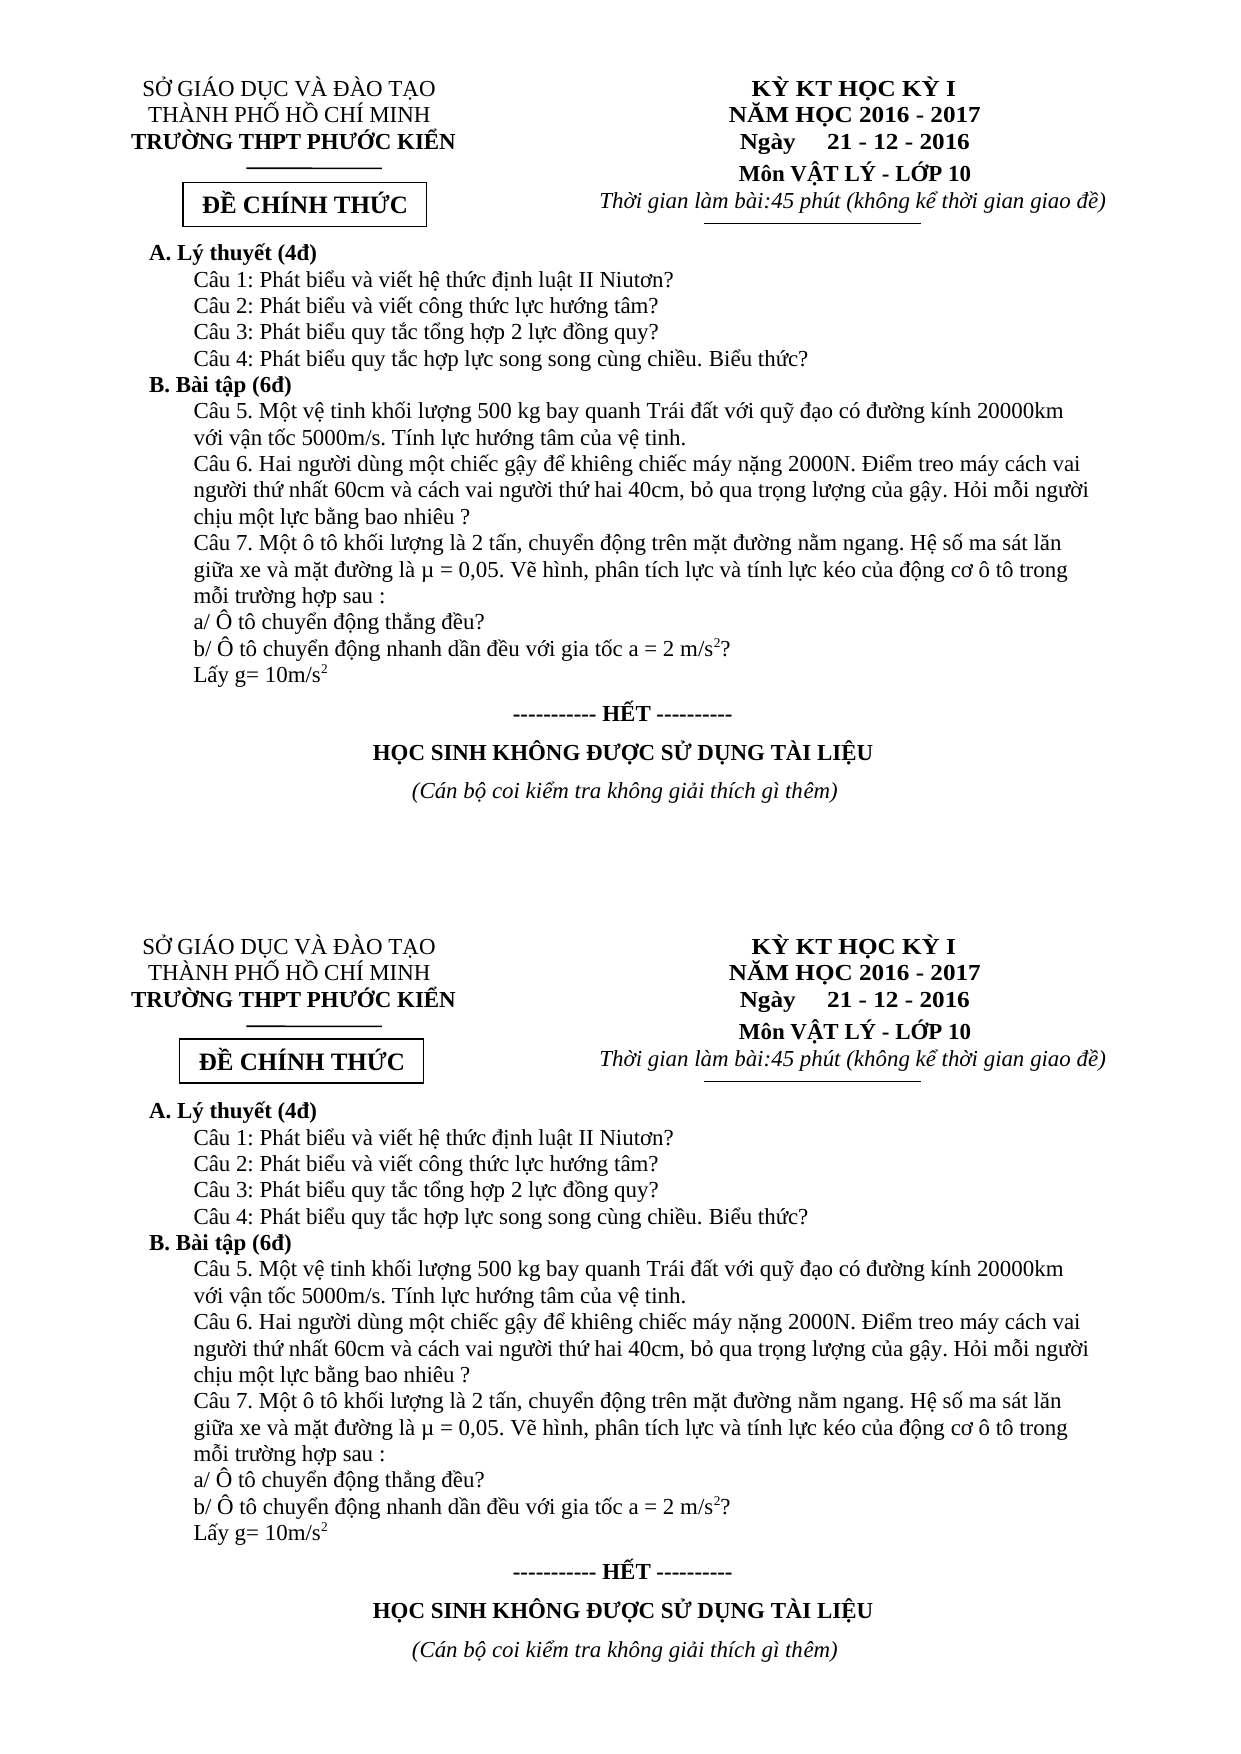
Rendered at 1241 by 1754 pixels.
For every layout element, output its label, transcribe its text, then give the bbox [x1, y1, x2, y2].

text B. Bài tập (6đ) [149, 371, 1097, 397]
text Câu 6. Hai người dùng một chiếc gậy để khiêng chiếc máy nặng 2000N. Điểm treo máy cách vai người thứ nhất 60cm và cách vai người thứ hai 40cm, bỏ qua trọng lượng của gậy. Hỏi mỗi người chịu một lực bằng bao nhiêu ? [193, 1308, 1097, 1387]
text (Cán bộ coi kiểm tra không giải thích gì thêm) [149, 1636, 1097, 1662]
text Câu 2: Phát biểu và viết công thức lực hướng tâm? [193, 1150, 1097, 1176]
text HỌC SINH KHÔNG ĐƯỢC SỬ DỤNG TÀI LIỆU [149, 1597, 1097, 1623]
text Câu 3: Phát biểu quy tắc tổng hợp 2 lực đồng quy? [193, 1176, 1097, 1203]
text (Cán bộ coi kiểm tra không giải thích gì thêm) [149, 778, 1097, 804]
text Câu 2: Phát biểu và viết công thức lực hướng tâm? [193, 292, 1097, 318]
text b/ Ô tô chuyển động nhanh dần đều với gia tốc a = 2 m/s2? [193, 635, 1097, 661]
text Câu 1: Phát biểu và viết hệ thức định luật II Niutơn? [193, 1124, 1097, 1150]
text HỌC SINH KHÔNG ĐƯỢC SỬ DỤNG TÀI LIỆU [149, 739, 1097, 765]
text ----------- HẾT ---------- [149, 1558, 1097, 1584]
text Lấy g= 10m/s2 [193, 1519, 1097, 1545]
text Câu 7. Một ô tô khối lượng là 2 tấn, chuyển động trên mặt đường nằm ngang. Hệ số ma sát lăn giữa xe và mặt đường là µ = 0,05. Vẽ hình, phân tích lực và tính lực kéo của động cơ ô tô trong mỗi trường hợp sau : [193, 1387, 1097, 1466]
text a/ Ô tô chuyển động thẳng đều? [193, 608, 1097, 635]
text Câu 5. Một vệ tinh khối lượng 500 kg bay quanh Trái đất với quỹ đạo có đường kính 20000km với vận tốc 5000m/s. Tính lực hướng tâm của vệ tinh. [193, 1256, 1097, 1308]
text B. Bài tập (6đ) [149, 1229, 1097, 1256]
text Câu 7. Một ô tô khối lượng là 2 tấn, chuyển động trên mặt đường nằm ngang. Hệ số ma sát lăn giữa xe và mặt đường là µ = 0,05. Vẽ hình, phân tích lực và tính lực kéo của động cơ ô tô trong mỗi trường hợp sau : [193, 529, 1097, 608]
table_header SỞ GIÁO DỤC VÀ ĐÀO TẠO THÀNH PHỐ HỒ CHÍ MINH TRƯỜNG THPT PHƯỚC KIỂN [120, 933, 535, 1071]
text Câu 3: Phát biểu quy tắc tổng hợp 2 lực đồng quy? [193, 318, 1097, 345]
text b/ Ô tô chuyển động nhanh dần đều với gia tốc a = 2 m/s2? [193, 1493, 1097, 1519]
table_header SỞ GIÁO DỤC VÀ ĐÀO TẠO THÀNH PHỐ HỒ CHÍ MINH TRƯỜNG THPT PHƯỚC KIỂN [120, 75, 535, 213]
text Câu 6. Hai người dùng một chiếc gậy để khiêng chiếc máy nặng 2000N. Điểm treo máy cách vai người thứ nhất 60cm và cách vai người thứ hai 40cm, bỏ qua trọng lượng của gậy. Hỏi mỗi người chịu một lực bằng bao nhiêu ? [193, 450, 1097, 529]
text ----------- HẾT ---------- [149, 700, 1097, 726]
text Câu 1: Phát biểu và viết hệ thức định luật II Niutơn? [193, 266, 1097, 292]
table_header KỲ KT HỌC KỲ I NĂM HỌC 2016 - 2017 Ngày 21 - 12 - 2016 Môn VẬT LÝ - LỚP 10 Thời gian làm bài:45 phút (không kể thời gian giao đề) [535, 75, 1172, 213]
text Câu 5. Một vệ tinh khối lượng 500 kg bay quanh Trái đất với quỹ đạo có đường kính 20000km với vận tốc 5000m/s. Tính lực hướng tâm của vệ tinh. [193, 397, 1097, 450]
text a/ Ô tô chuyển động thẳng đều? [193, 1466, 1097, 1493]
table_header KỲ KT HỌC KỲ I NĂM HỌC 2016 - 2017 Ngày 21 - 12 - 2016 Môn VẬT LÝ - LỚP 10 Thời gian làm bài:45 phút (không kể thời gian giao đề) [535, 933, 1172, 1071]
text A. Lý thuyết (4đ) [149, 239, 1097, 266]
text Câu 4: Phát biểu quy tắc hợp lực song song cùng chiều. Biểu thức? [193, 1203, 1097, 1229]
text A. Lý thuyết (4đ) [149, 1097, 1097, 1124]
text Lấy g= 10m/s2 [193, 661, 1097, 687]
text Câu 4: Phát biểu quy tắc hợp lực song song cùng chiều. Biểu thức? [193, 345, 1097, 371]
